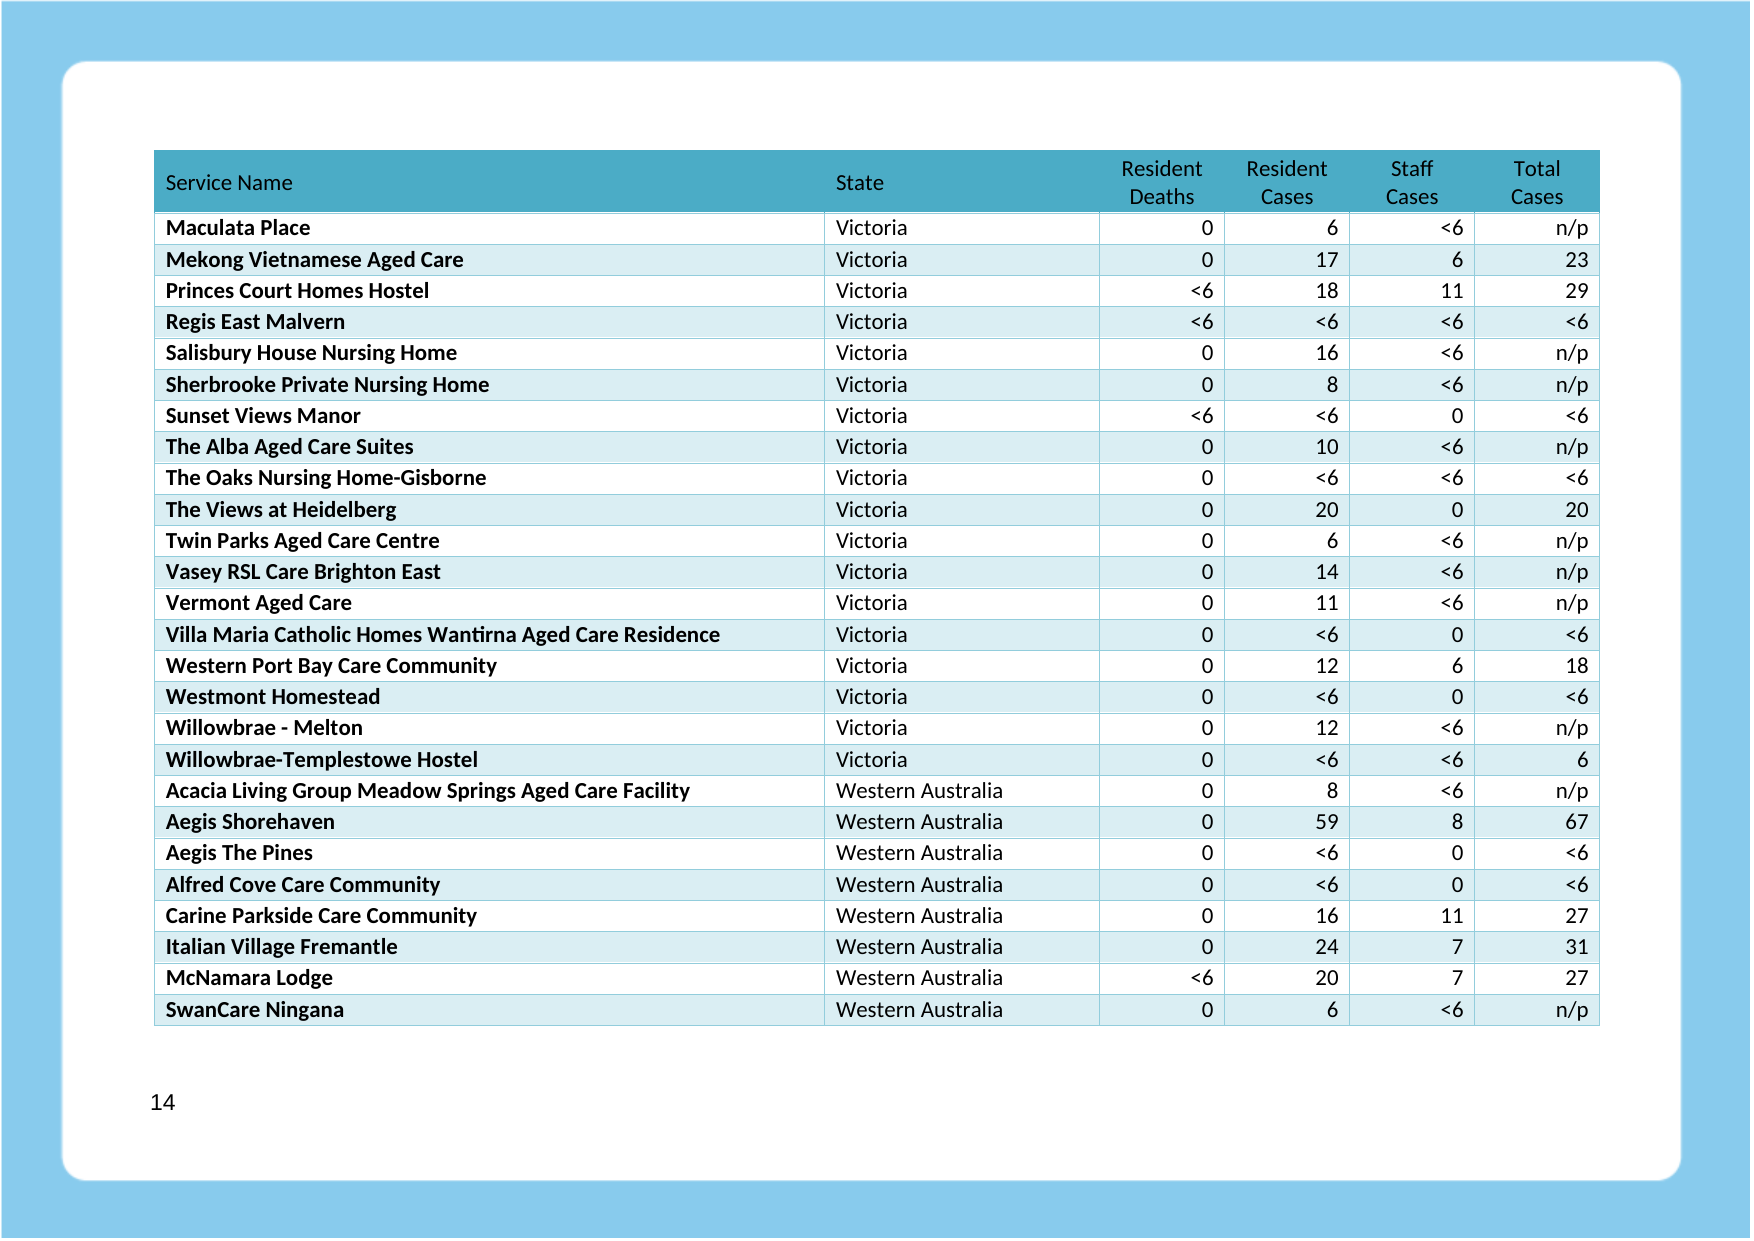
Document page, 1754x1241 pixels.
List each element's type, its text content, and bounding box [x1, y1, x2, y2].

table_cell McNamara Lodge [155, 964, 824, 994]
table_cell Sherbrooke Private Nursing Home [155, 370, 824, 400]
table_cell 0 [1350, 870, 1474, 900]
table_cell Alfred Cove Care Community [155, 870, 824, 900]
table_cell n/p [1475, 432, 1599, 462]
table_header Staff Cases [1350, 151, 1474, 212]
table_cell <6 [1475, 682, 1599, 712]
table_cell 27 [1475, 901, 1599, 931]
table_cell <6 [1225, 682, 1349, 712]
table_cell 0 [1100, 682, 1224, 712]
table_cell n/p [1475, 339, 1599, 369]
table_cell Western Australia [825, 932, 1099, 962]
table_cell <6 [1100, 964, 1224, 994]
table_cell Willowbrae-Templestowe Hostel [155, 745, 824, 775]
table_cell Western Australia [825, 839, 1099, 869]
table_cell Victoria [825, 682, 1099, 712]
table_cell Acacia Living Group Meadow Springs Aged Care Facility [155, 776, 824, 806]
table_cell <6 [1350, 589, 1474, 619]
table_cell Victoria [825, 276, 1099, 306]
table_cell 0 [1100, 932, 1224, 962]
table_cell <6 [1100, 276, 1224, 306]
table_cell Victoria [825, 401, 1099, 431]
table_cell 0 [1100, 745, 1224, 775]
table_cell 0 [1100, 526, 1224, 556]
table_cell 14 [1225, 557, 1349, 587]
table_header Service Name [155, 151, 824, 212]
table_cell Aegis Shorehaven [155, 807, 824, 837]
table_cell <6 [1350, 464, 1474, 494]
table_cell <6 [1225, 464, 1349, 494]
table_cell 6 [1350, 245, 1474, 275]
table_cell <6 [1350, 776, 1474, 806]
table_cell Western Australia [825, 995, 1099, 1025]
table_cell <6 [1350, 432, 1474, 462]
table_cell Victoria [825, 245, 1099, 275]
table_cell 0 [1100, 995, 1224, 1025]
table_cell Victoria [825, 464, 1099, 494]
table_cell 11 [1225, 589, 1349, 619]
table_cell <6 [1350, 714, 1474, 744]
table_cell Western Port Bay Care Community [155, 651, 824, 681]
table_cell 12 [1225, 714, 1349, 744]
table_cell Victoria [825, 495, 1099, 525]
table_cell 0 [1100, 464, 1224, 494]
table_cell 67 [1475, 807, 1599, 837]
table_cell <6 [1225, 401, 1349, 431]
table_cell n/p [1475, 589, 1599, 619]
table_cell 0 [1100, 495, 1224, 525]
table_cell <6 [1225, 307, 1349, 337]
table_cell 0 [1100, 432, 1224, 462]
table_cell 17 [1225, 245, 1349, 275]
table_cell Villa Maria Catholic Homes Wantirna Aged Care Residence [155, 620, 824, 650]
table_header Resident Deaths [1100, 151, 1224, 212]
table_cell <6 [1225, 620, 1349, 650]
table_cell 0 [1100, 870, 1224, 900]
table_cell 16 [1225, 339, 1349, 369]
table_cell 8 [1350, 807, 1474, 837]
table_cell 0 [1100, 714, 1224, 744]
table_cell 0 [1100, 620, 1224, 650]
table_cell <6 [1350, 339, 1474, 369]
table_cell 18 [1475, 651, 1599, 681]
table_cell The Views at Heidelberg [155, 495, 824, 525]
table_cell Italian Village Fremantle [155, 932, 824, 962]
table_cell <6 [1350, 526, 1474, 556]
table_cell Princes Court Homes Hostel [155, 276, 824, 306]
table_cell <6 [1475, 839, 1599, 869]
table_cell Maculata Place [155, 214, 824, 244]
table_cell <6 [1100, 307, 1224, 337]
table_cell <6 [1225, 870, 1349, 900]
table_cell 0 [1100, 651, 1224, 681]
table_cell Victoria [825, 307, 1099, 337]
table_cell 20 [1225, 495, 1349, 525]
table_cell <6 [1350, 307, 1474, 337]
table_cell <6 [1350, 370, 1474, 400]
table_cell Victoria [825, 526, 1099, 556]
table_cell Regis East Malvern [155, 307, 824, 337]
table_cell Victoria [825, 432, 1099, 462]
table_cell <6 [1475, 307, 1599, 337]
table_cell Victoria [825, 589, 1099, 619]
table_cell Western Australia [825, 870, 1099, 900]
table_cell 0 [1350, 682, 1474, 712]
table_cell 0 [1100, 776, 1224, 806]
table_cell 23 [1475, 245, 1599, 275]
table_cell <6 [1475, 464, 1599, 494]
table_cell Victoria [825, 714, 1099, 744]
table_cell Victoria [825, 651, 1099, 681]
table_cell 6 [1225, 526, 1349, 556]
table_cell <6 [1350, 557, 1474, 587]
table_cell 0 [1350, 495, 1474, 525]
table_cell 20 [1225, 964, 1349, 994]
table_cell 0 [1100, 214, 1224, 244]
table_cell Willowbrae - Melton [155, 714, 824, 744]
table_cell The Oaks Nursing Home-Gisborne [155, 464, 824, 494]
table_cell Victoria [825, 557, 1099, 587]
table_cell n/p [1475, 214, 1599, 244]
table_cell Victoria [825, 620, 1099, 650]
table_cell 0 [1100, 589, 1224, 619]
table_cell Victoria [825, 339, 1099, 369]
table_cell Salisbury House Nursing Home [155, 339, 824, 369]
table_cell Aegis The Pines [155, 839, 824, 869]
table_cell n/p [1475, 370, 1599, 400]
table_cell n/p [1475, 995, 1599, 1025]
table_cell 0 [1350, 839, 1474, 869]
table_cell Western Australia [825, 964, 1099, 994]
table_cell <6 [1350, 745, 1474, 775]
table_cell Carine Parkside Care Community [155, 901, 824, 931]
table_cell 31 [1475, 932, 1599, 962]
table_cell 6 [1475, 745, 1599, 775]
table_cell <6 [1225, 745, 1349, 775]
table_cell Twin Parks Aged Care Centre [155, 526, 824, 556]
table_cell 11 [1350, 901, 1474, 931]
table_cell 10 [1225, 432, 1349, 462]
table_header Resident Cases [1225, 151, 1349, 212]
table_cell 0 [1350, 620, 1474, 650]
table_cell 0 [1100, 839, 1224, 869]
table_cell 0 [1100, 557, 1224, 587]
table_cell 0 [1350, 401, 1474, 431]
table_cell Westmont Homestead [155, 682, 824, 712]
table_cell <6 [1475, 401, 1599, 431]
table_cell <6 [1350, 214, 1474, 244]
table_cell 8 [1225, 370, 1349, 400]
table_cell Victoria [825, 745, 1099, 775]
table_cell 20 [1475, 495, 1599, 525]
table_cell 0 [1100, 245, 1224, 275]
table_cell 7 [1350, 932, 1474, 962]
table_cell SwanCare Ningana [155, 995, 824, 1025]
table_cell 18 [1225, 276, 1349, 306]
table_cell Vermont Aged Care [155, 589, 824, 619]
picture [3, 2, 1750, 1238]
table_cell 16 [1225, 901, 1349, 931]
table_cell 6 [1225, 995, 1349, 1025]
table_cell <6 [1100, 401, 1224, 431]
table_cell 29 [1475, 276, 1599, 306]
table_header State [825, 151, 1099, 212]
table_cell <6 [1475, 870, 1599, 900]
table_cell Vasey RSL Care Brighton East [155, 557, 824, 587]
table_cell Victoria [825, 214, 1099, 244]
table_cell Mekong Vietnamese Aged Care [155, 245, 824, 275]
table_cell n/p [1475, 776, 1599, 806]
table_header Total Cases [1475, 151, 1599, 212]
table_cell Victoria [825, 370, 1099, 400]
table_cell The Alba Aged Care Suites [155, 432, 824, 462]
table_cell 0 [1100, 339, 1224, 369]
table_cell 11 [1350, 276, 1474, 306]
table_cell n/p [1475, 557, 1599, 587]
table_cell 7 [1350, 964, 1474, 994]
table_cell 8 [1225, 776, 1349, 806]
table_cell <6 [1225, 839, 1349, 869]
table_cell 24 [1225, 932, 1349, 962]
table_cell Sunset Views Manor [155, 401, 824, 431]
table_cell <6 [1350, 995, 1474, 1025]
table_cell Western Australia [825, 776, 1099, 806]
table_cell n/p [1475, 526, 1599, 556]
table_cell 6 [1350, 651, 1474, 681]
table_cell n/p [1475, 714, 1599, 744]
table_cell 27 [1475, 964, 1599, 994]
table_cell Western Australia [825, 901, 1099, 931]
table_cell 6 [1225, 214, 1349, 244]
table_cell 0 [1100, 901, 1224, 931]
table_cell <6 [1475, 620, 1599, 650]
table_cell 0 [1100, 807, 1224, 837]
table_cell 0 [1100, 370, 1224, 400]
table_cell 59 [1225, 807, 1349, 837]
table_cell Western Australia [825, 807, 1099, 837]
table_cell 12 [1225, 651, 1349, 681]
